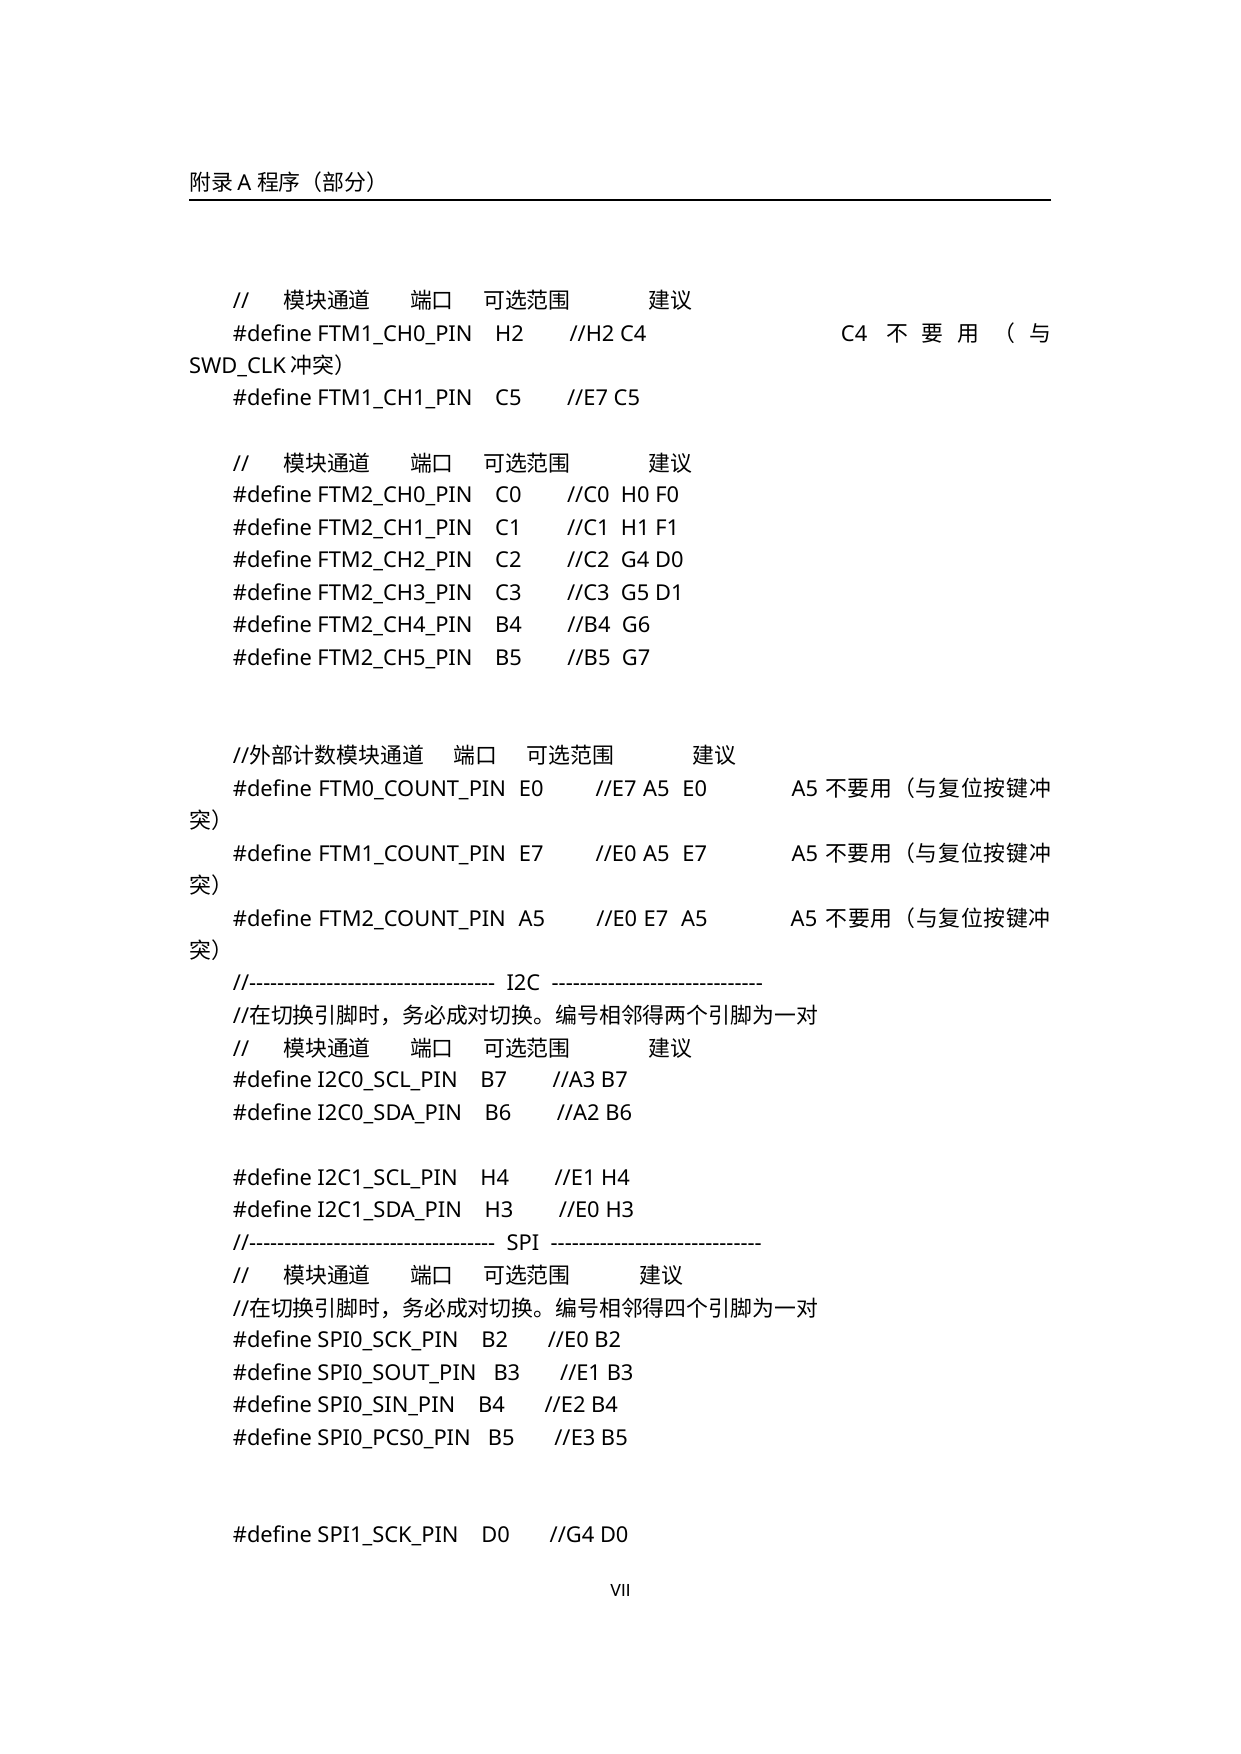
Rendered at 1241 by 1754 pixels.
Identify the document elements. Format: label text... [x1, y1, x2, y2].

text //----------------------------------- I2C ------------------------------ [189, 966, 1051, 998]
text // 模块通道 端口 可选范围 建议 [189, 446, 1051, 478]
text #define FTM2_CH5_PIN B5 //B5 G7 [189, 641, 1051, 673]
text #define SPI1_SCK_PIN D0 //G4 D0 [189, 1518, 1051, 1551]
text #define SPI0_SCK_PIN B2 //E0 B2 [189, 1323, 1051, 1356]
text #define FTM2_COUNT_PIN A5 //E0 E7 A5 A5不要用（与复位按键冲突） [189, 901, 1051, 966]
text #define FTM0_COUNT_PIN E0 //E7 A5 E0 A5不要用（与复位按键冲突） [189, 771, 1051, 836]
text //在切换引脚时，务必成对切换。编号相邻得两个引脚为一对 [189, 998, 1051, 1031]
text #define SPI0_SIN_PIN B4 //E2 B4 [189, 1388, 1051, 1421]
text #define FTM2_CH4_PIN B4 //B4 G6 [189, 608, 1051, 641]
text #define I2C0_SDA_PIN B6 //A2 B6 [189, 1096, 1051, 1128]
text #define I2C1_SCL_PIN H4 //E1 H4 [189, 1161, 1051, 1193]
text #define I2C1_SDA_PIN H3 //E0 H3 [189, 1193, 1051, 1226]
text // 模块通道 端口 可选范围 建议 [189, 1258, 1051, 1291]
text #define FTM1_COUNT_PIN E7 //E0 A5 E7 A5不要用（与复位按键冲突） [189, 836, 1051, 901]
text //在切换引脚时，务必成对切换。编号相邻得四个引脚为一对 [189, 1291, 1051, 1323]
text #define I2C0_SCL_PIN B7 //A3 B7 [189, 1063, 1051, 1096]
text #define FTM2_CH3_PIN C3 //C3 G5 D1 [189, 576, 1051, 608]
text #define FTM2_CH1_PIN C1 //C1 H1 F1 [189, 511, 1051, 543]
text #define SPI0_SOUT_PIN B3 //E1 B3 [189, 1356, 1051, 1388]
text #define SPI0_PCS0_PIN B5 //E3 B5 [189, 1421, 1051, 1453]
text #define FTM1_CH0_PIN H2 //H2 C4 C4不要用（与SWD_CLK冲突） [189, 316, 1051, 381]
text //----------------------------------- SPI ------------------------------ [189, 1226, 1051, 1258]
text #define FTM2_CH2_PIN C2 //C2 G4 D0 [189, 543, 1051, 576]
text // 模块通道 端口 可选范围 建议 [189, 283, 1051, 316]
text // 模块通道 端口 可选范围 建议 [189, 1031, 1051, 1063]
text #define FTM2_CH0_PIN C0 //C0 H0 F0 [189, 478, 1051, 511]
text //外部计数模块通道 端口 可选范围 建议 [189, 738, 1051, 771]
text #define FTM1_CH1_PIN C5 //E7 C5 [189, 381, 1051, 413]
